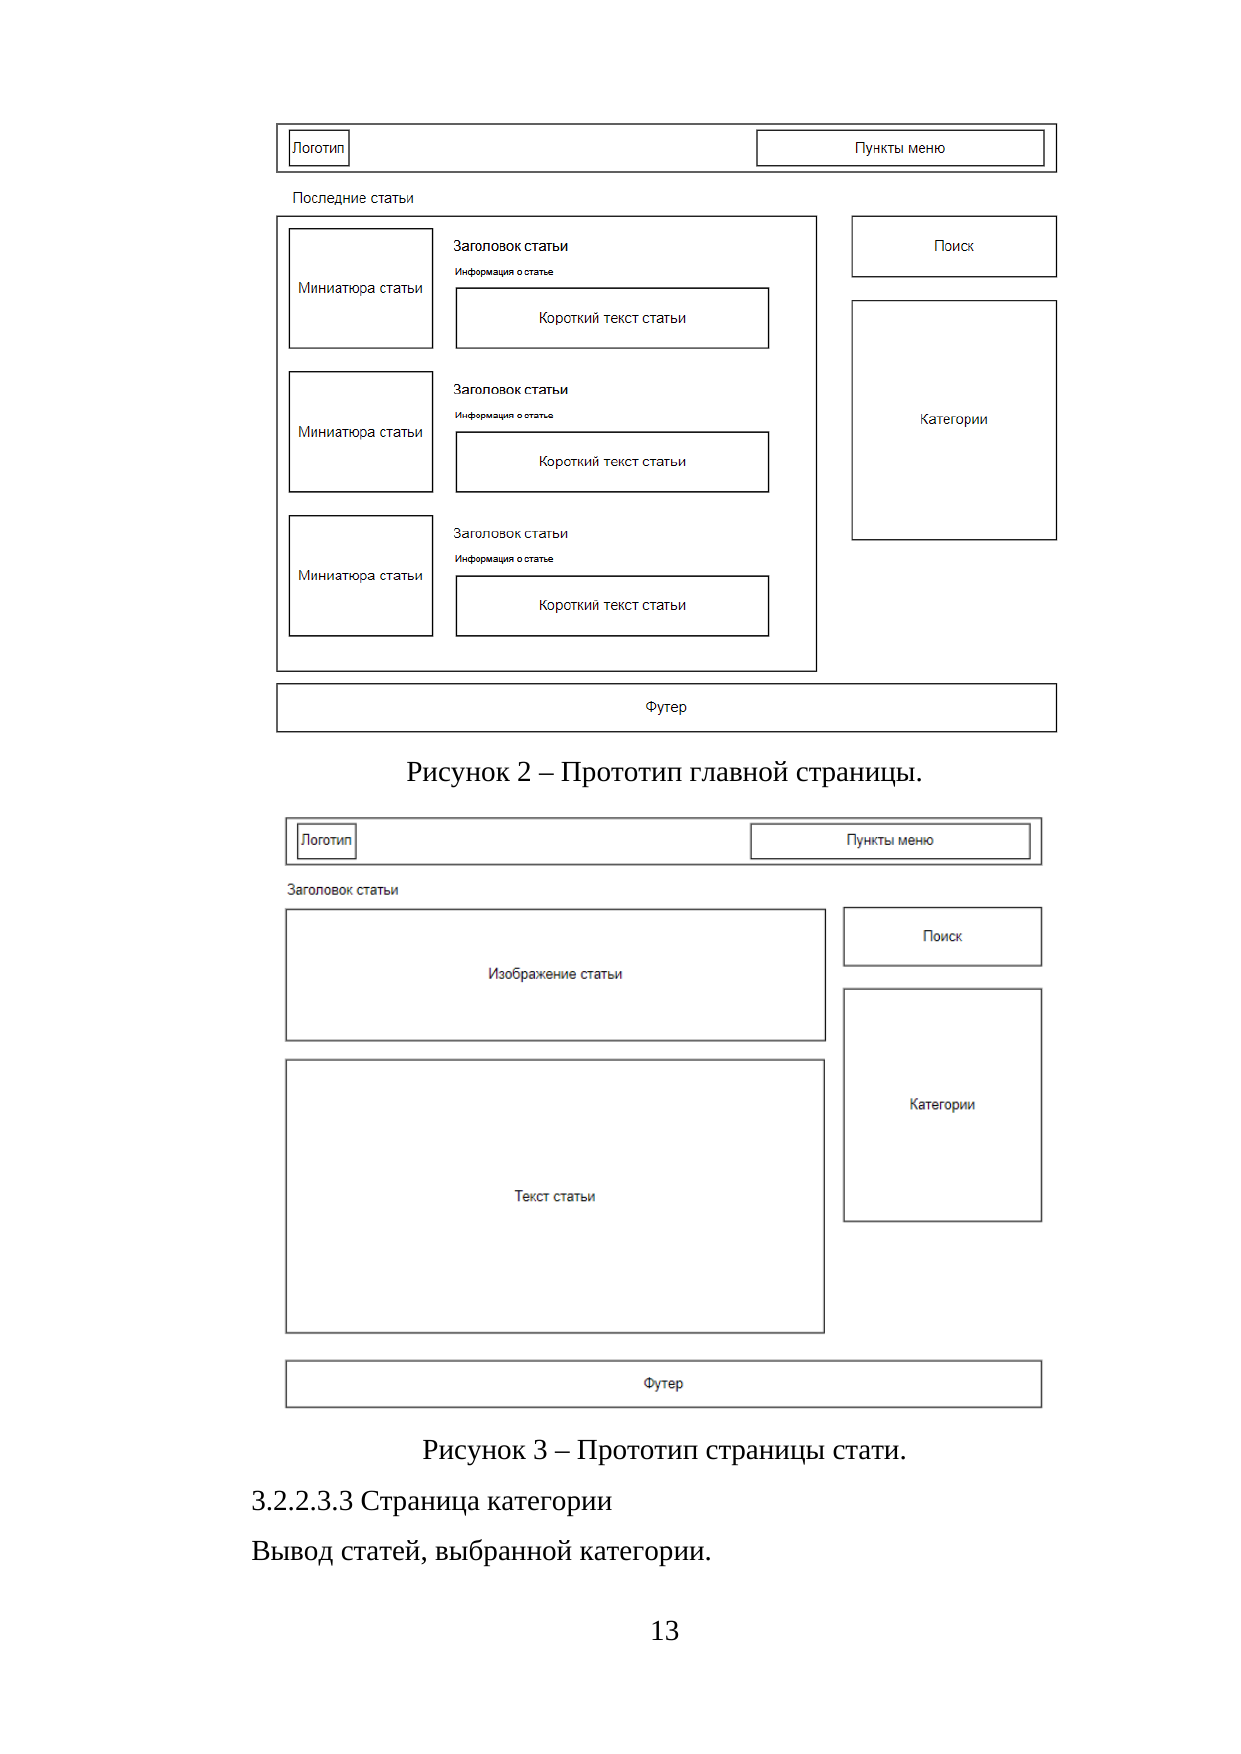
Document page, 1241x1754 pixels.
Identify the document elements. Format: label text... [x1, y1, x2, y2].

text Рисунок 3 – Прототип страницы стати. [177, 1432, 1152, 1466]
text Рисунок 2 – Прототип главной страницы. [177, 754, 1152, 788]
picture [267, 118, 1062, 738]
subtitle 3.2.2.3.3 Страница категории [177, 1483, 1152, 1516]
picture [276, 804, 1053, 1416]
text Вывод статей, выбранной категории. [177, 1533, 1152, 1567]
